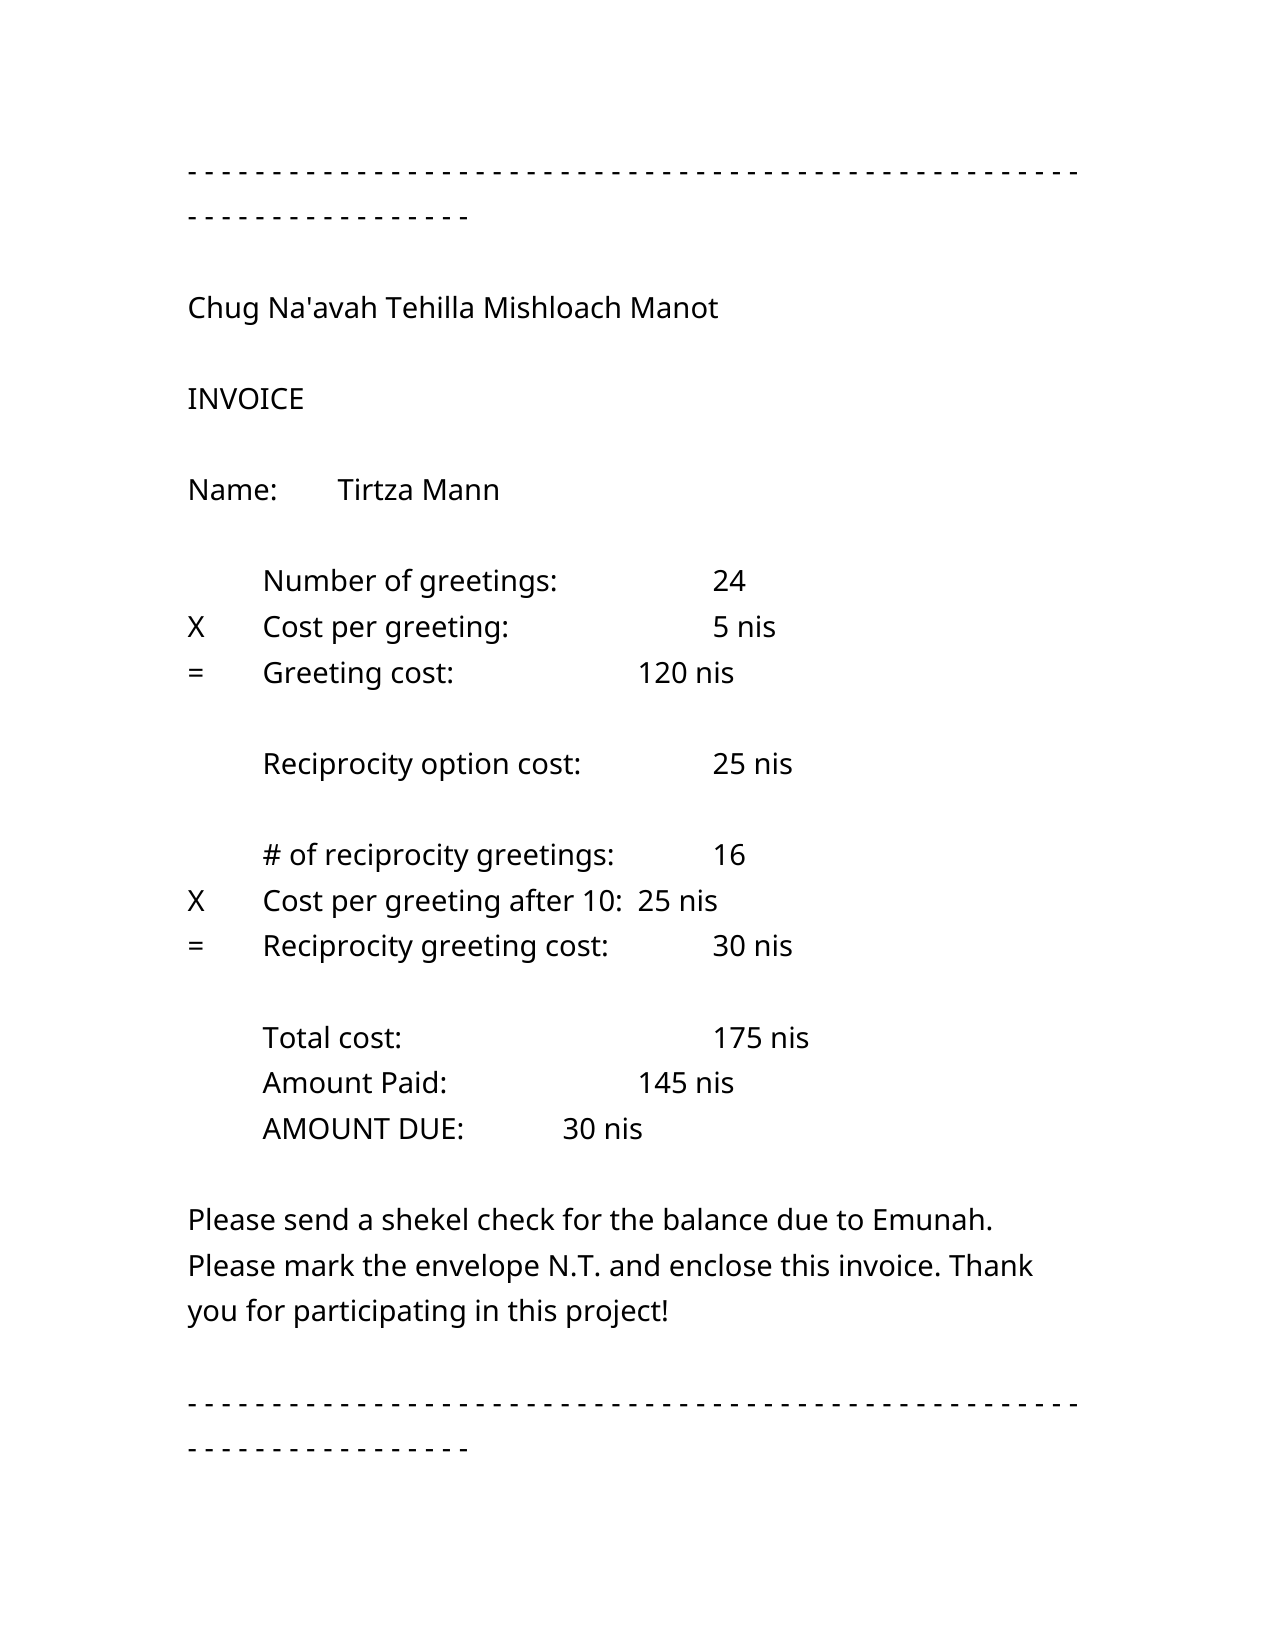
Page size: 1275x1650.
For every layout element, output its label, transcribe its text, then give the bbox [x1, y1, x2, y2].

text - - - - - - - - - - - - - - - - - - - - - - - - - - - - - - - - - - - - - - - - - - - - - - - - - - - - - - - - - - - - - - - - - - - - - - Chug Na'avah Tehilla Mishloach Manot INVOICE Name: Tirtza Mann Number of greetings: 24 X Cost per greeting: 5 nis = Greeting cost: 120 nis Reciprocity option cost: 25 nis # of reciprocity greetings: 16 X Cost per greeting after 10: 25 nis = Reciprocity greeting cost: 30 nis Total cost: 175 nis Amount Paid: 145 nis AMOUNT DUE: 30 nis Please send a shekel check for the balance due to Emunah. Please mark the envelope N.T. and enclose this invoice. Thank you for participating in this project! - - - - - - - - - - - - - - - - - - - - - - - - - - - - - - - - - - - - - - - - - - - - - - - - - - - - - - - - - - - - - - - - - - - - - - [187, 150, 1087, 1467]
